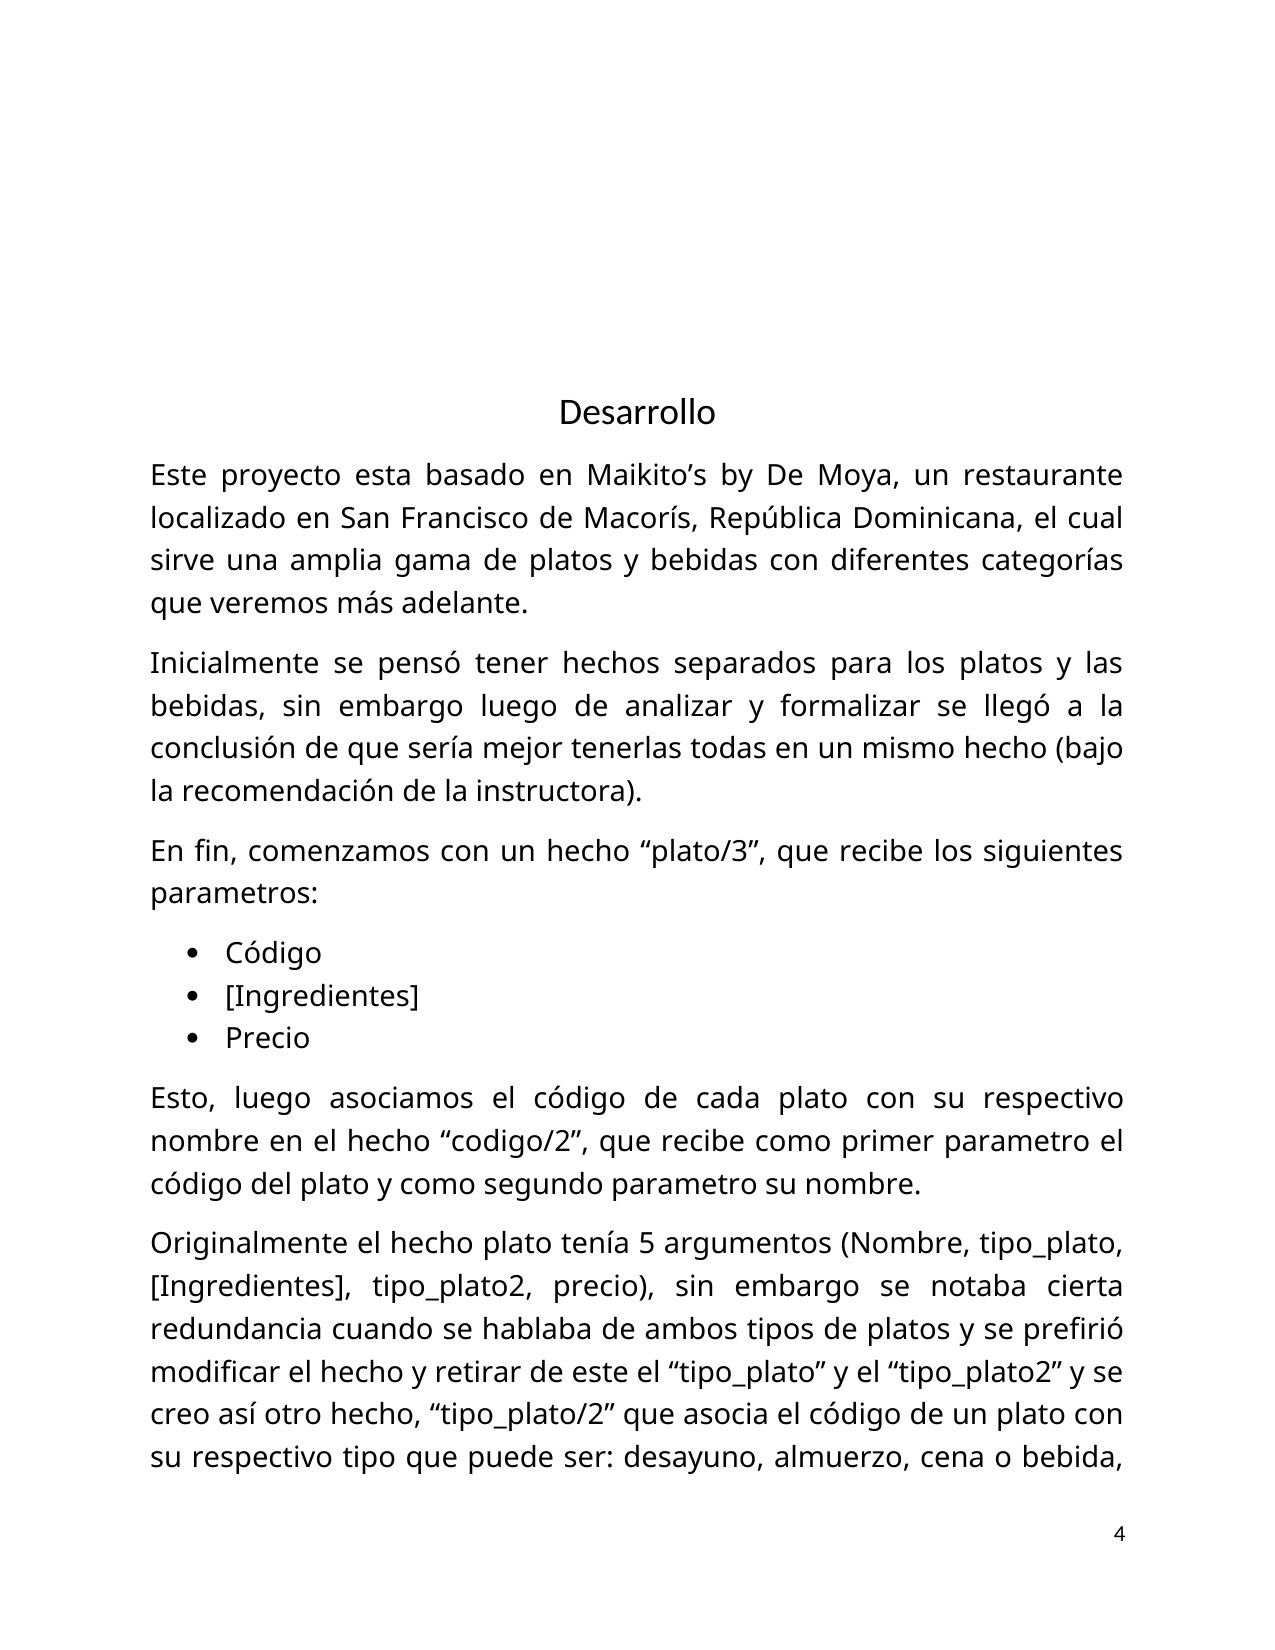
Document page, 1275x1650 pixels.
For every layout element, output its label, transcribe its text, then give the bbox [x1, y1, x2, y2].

list [Ingredientes] [187, 975, 1125, 1015]
text Esto, luego asociamos el código de cada plato con su respectivo nombre en el hecho “codigo/2”, que recibe como primer parametro el código del plato y como segundo parametro su nombre. [150, 1077, 1125, 1203]
text Este proyecto esta basado en Maikito’s by De Moya, un restaurante localizado en San Francisco de Macorís, República Dominicana, el cual sirve una amplia gama de platos y bebidas con diferentes categorías que veremos más adelante. [150, 454, 1125, 622]
text Desarrollo [150, 388, 1125, 434]
text Inicialmente se pensó tener hechos separados para los platos y las bebidas, sin embargo luego de analizar y formalizar se llegó a la conclusión de que sería mejor tenerlas todas en un mismo hecho (bajo la recomendación de la instructora). [150, 642, 1125, 810]
list Precio [187, 1018, 1125, 1057]
list Código [187, 932, 1125, 972]
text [150, 1222, 1125, 1476]
text En fin, comenzamos con un hecho “plato/3”, que recibe los siguientes parametros: [150, 830, 1125, 912]
